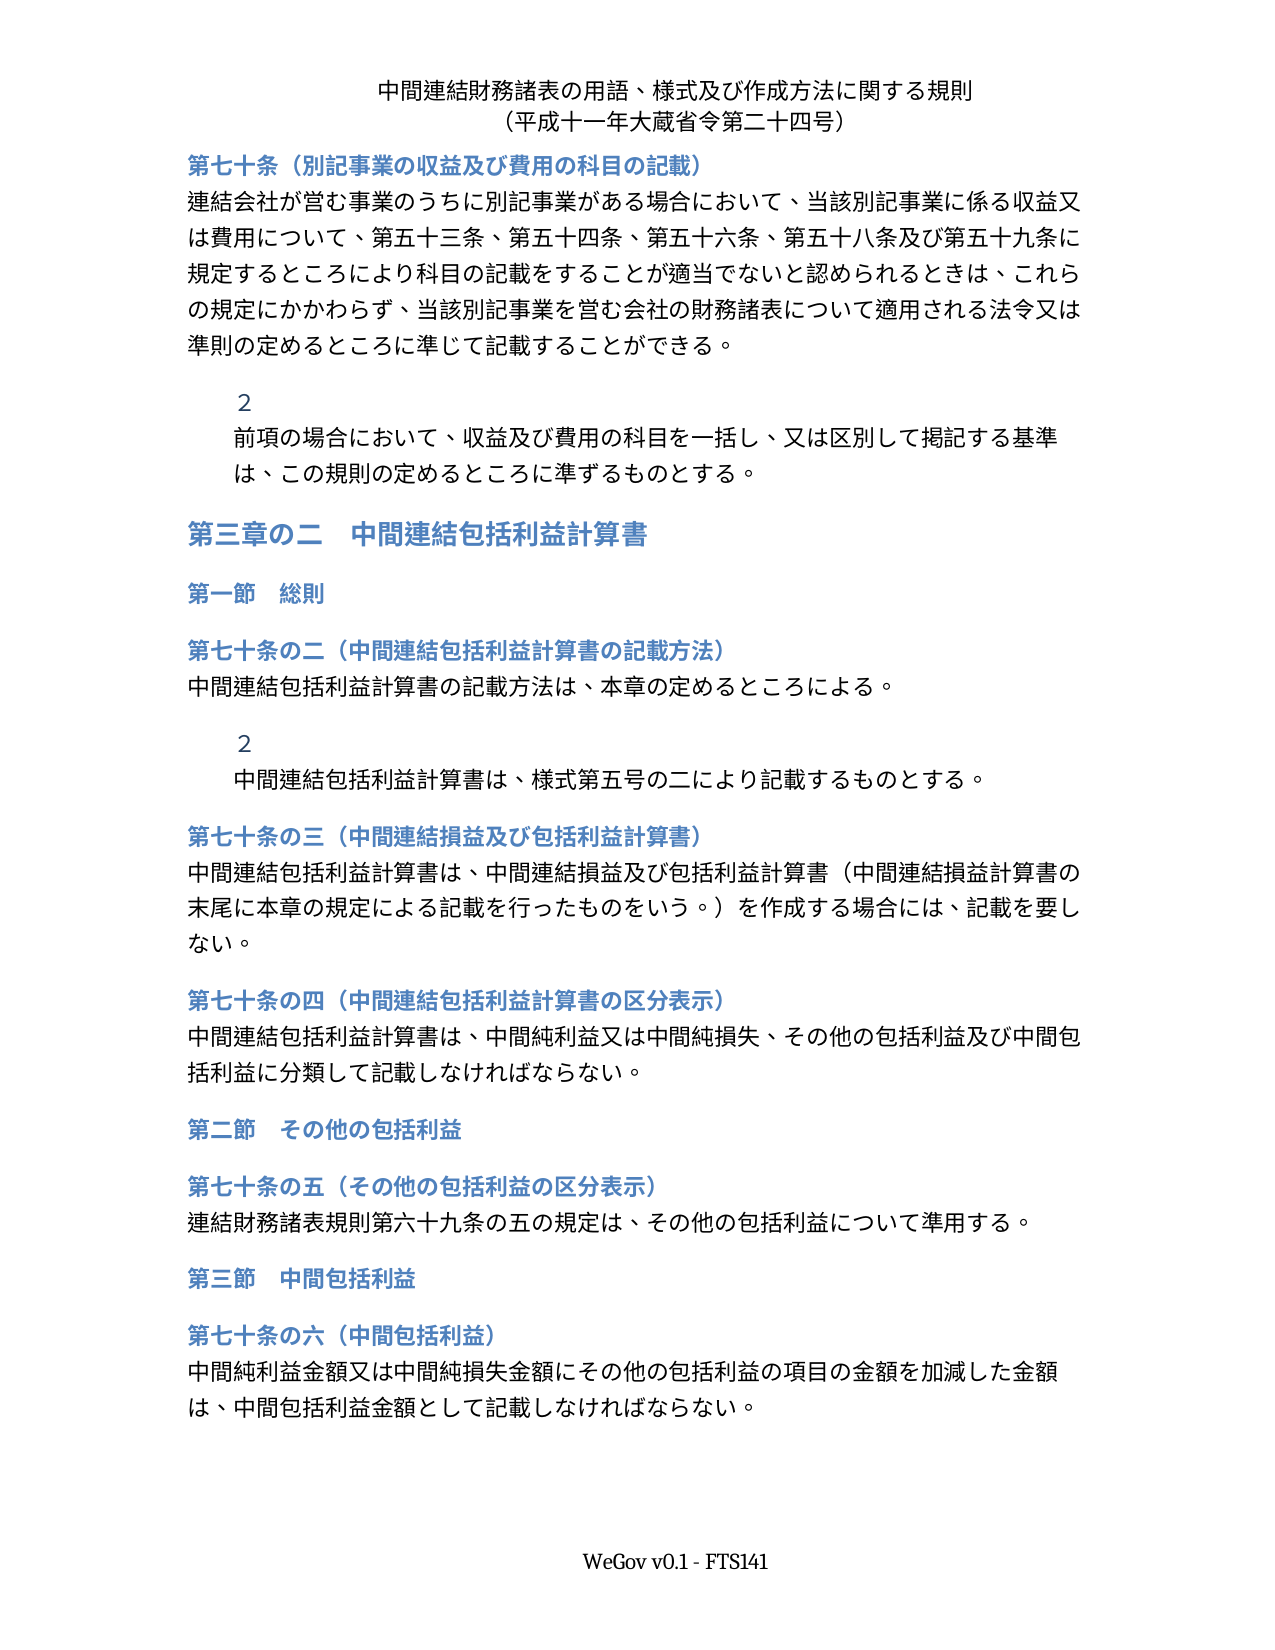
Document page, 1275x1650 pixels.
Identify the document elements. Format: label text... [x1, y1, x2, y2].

subtitle 第三節 中間包括利益 [187, 1263, 1087, 1294]
text 中間連結包括利益計算書は、中間純利益又は中間純損失、その他の包括利益及び中間包括利益に分類して記載しなければならない。 [187, 1021, 1087, 1088]
subtitle 第一節 総則 [187, 578, 1087, 609]
subtitle 第七十条の五（その他の包括利益の区分表示） [187, 1171, 1087, 1202]
text 連結財務諸表規則第六十九条の五の規定は、その他の包括利益について準用する。 [187, 1206, 1087, 1238]
subtitle 第三章の二 中間連結包括利益計算書 [187, 515, 1087, 552]
subtitle 第七十条の六（中間包括利益） [187, 1320, 1087, 1351]
subtitle ２ [233, 386, 1087, 418]
text 中間連結包括利益計算書は、様式第五号の二により記載するものとする。 [233, 764, 1087, 795]
subtitle 第二節 その他の包括利益 [187, 1114, 1087, 1145]
subtitle 第七十条の四（中間連結包括利益計算書の区分表示） [187, 985, 1087, 1016]
subtitle 第七十条の二（中間連結包括利益計算書の記載方法） [187, 635, 1087, 666]
subtitle 第七十条（別記事業の収益及び費用の科目の記載） [187, 150, 1087, 181]
subtitle ２ [233, 728, 1087, 759]
text 前項の場合において、収益及び費用の科目を一括し、又は区別して掲記する基準は、この規則の定めるところに準ずるものとする。 [233, 422, 1087, 489]
text 中間連結包括利益計算書は、中間連結損益及び包括利益計算書（中間連結損益計算書の末尾に本章の規定による記載を行ったものをいう。）を作成する場合には、記載を要しない。 [187, 856, 1087, 959]
subtitle 第七十条の三（中間連結損益及び包括利益計算書） [187, 821, 1087, 852]
text 中間純利益金額又は中間純損失金額にその他の包括利益の項目の金額を加減した金額は、中間包括利益金額として記載しなければならない。 [187, 1356, 1087, 1423]
text 連結会社が営む事業のうちに別記事業がある場合において、当該別記事業に係る収益又は費用について、第五十三条、第五十四条、第五十六条、第五十八条及び第五十九条に規定するところにより科目の記載をすることが適当でないと認められるときは、これらの規定にかかわらず、当該別記事業を営む会社の財務諸表について適用される法令又は準則の定めるところに準じて記載することができる。 [187, 186, 1087, 361]
text 中間連結包括利益計算書の記載方法は、本章の定めるところによる。 [187, 671, 1087, 702]
